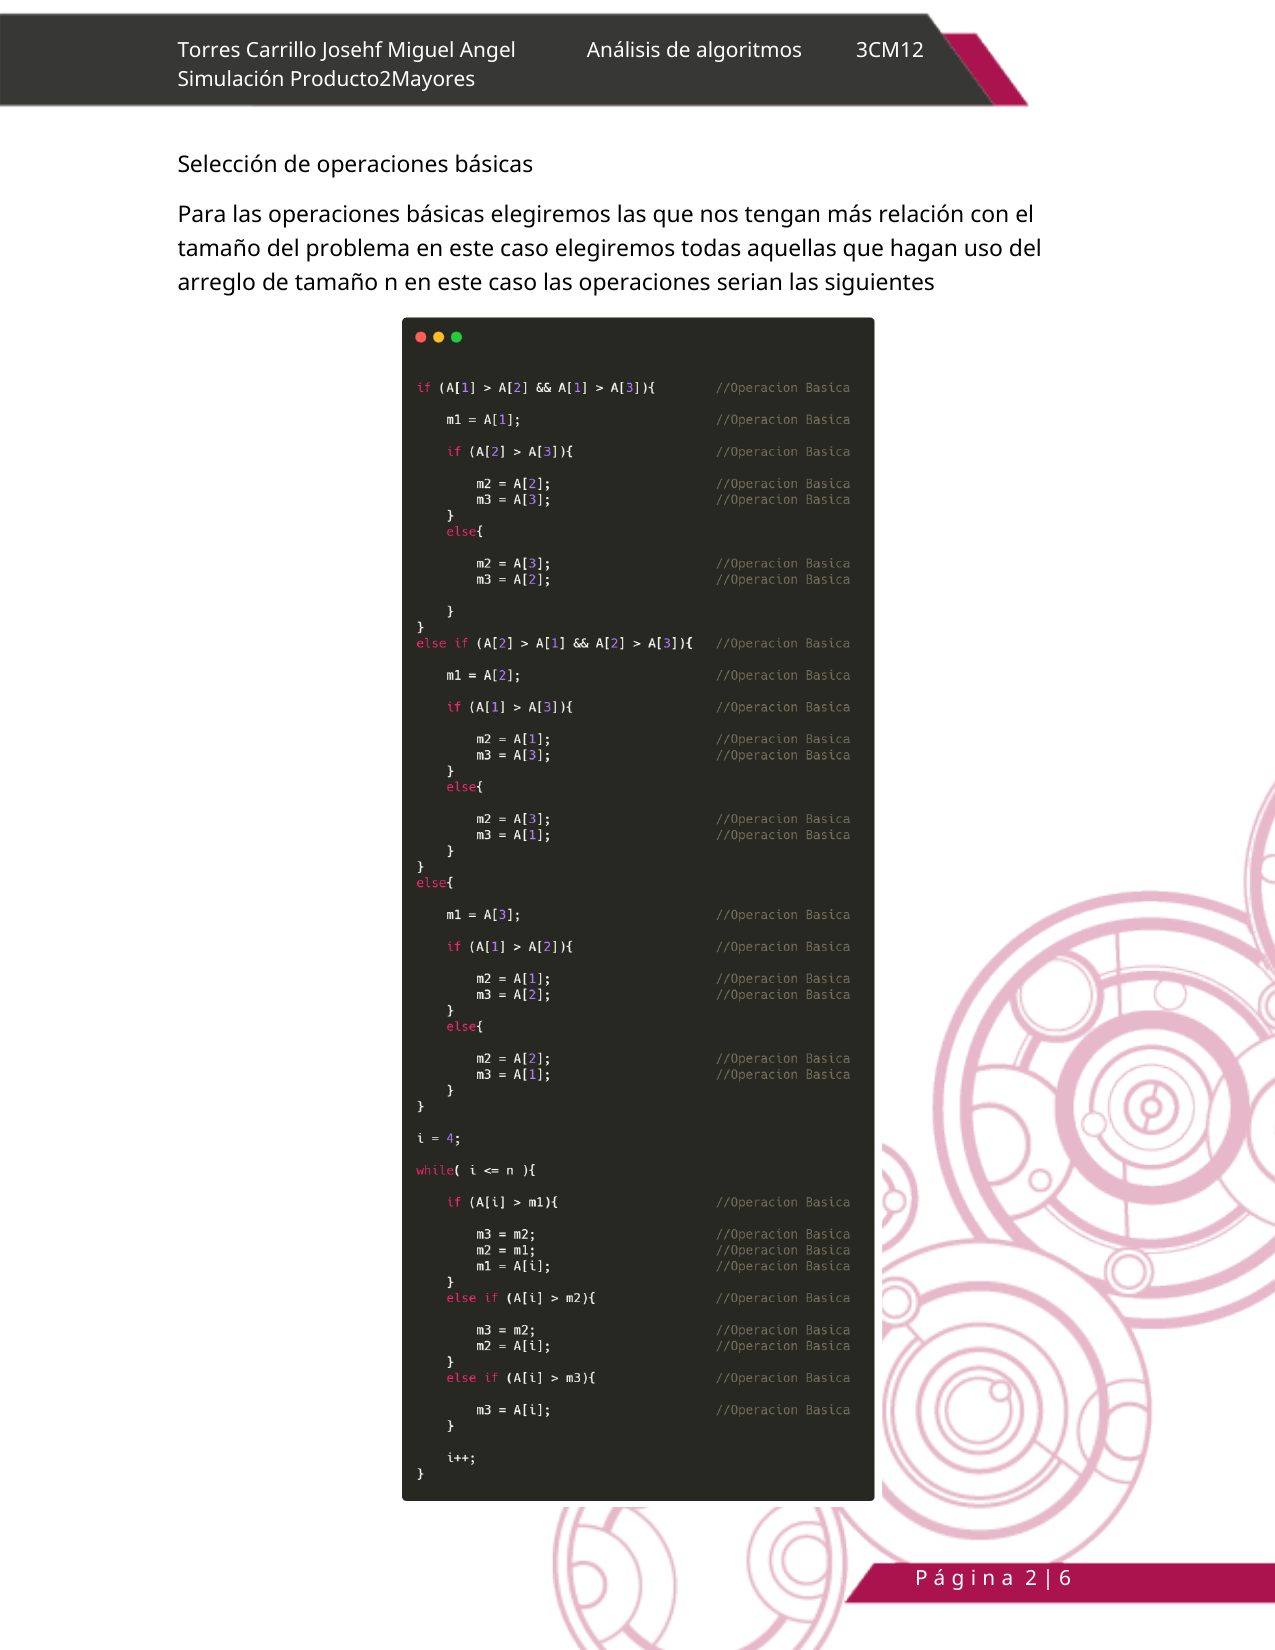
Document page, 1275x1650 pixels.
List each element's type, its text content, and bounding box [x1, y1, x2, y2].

text Para las operaciones básicas elegiremos las que nos tengan más relación con el tamaño del problema en este caso elegiremos todas aquellas que hagan uso del arreglo de tamaño n en este caso las operaciones serian las siguientes [177, 198, 1098, 297]
picture [0, 0, 1275, 1650]
text Selección de operaciones básicas [177, 148, 1098, 179]
